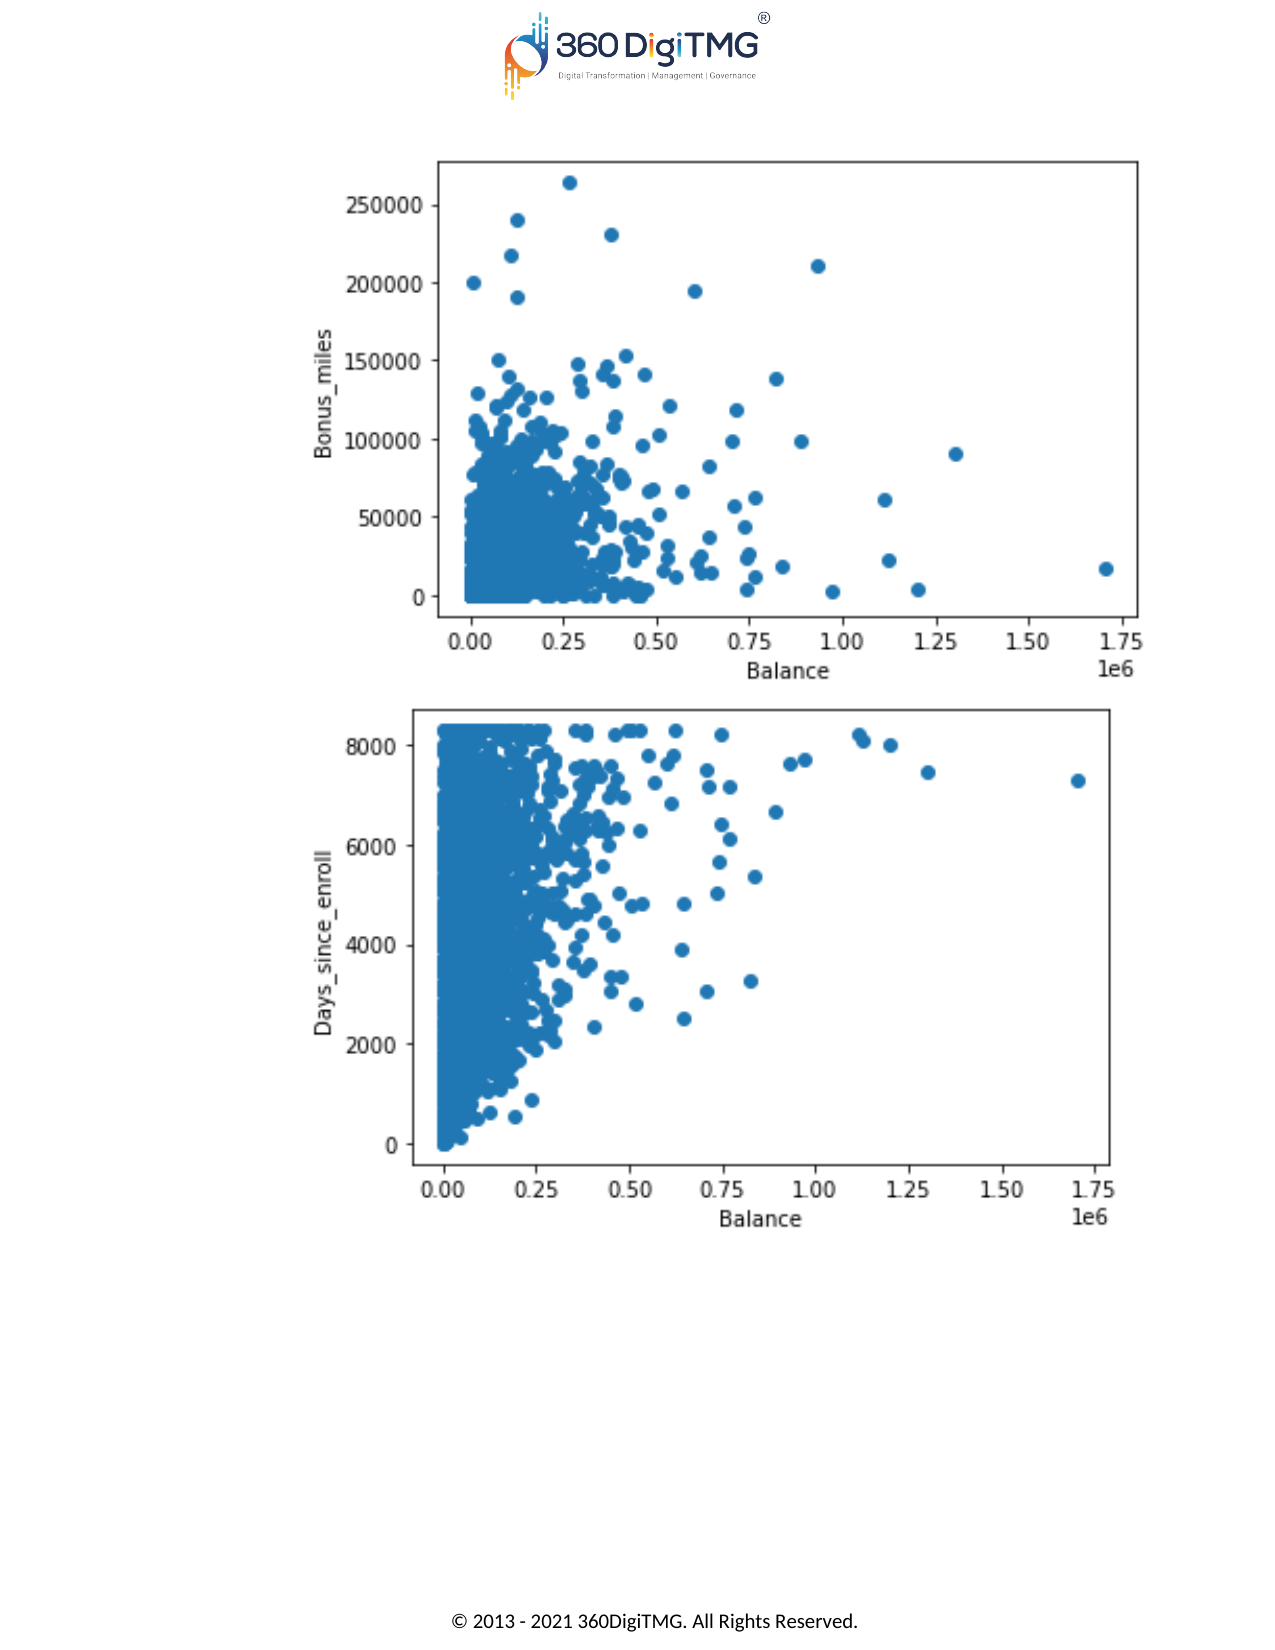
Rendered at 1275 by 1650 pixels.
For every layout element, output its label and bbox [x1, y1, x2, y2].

picture [500, 7, 774, 105]
picture [298, 698, 1132, 1244]
picture [298, 150, 1159, 696]
